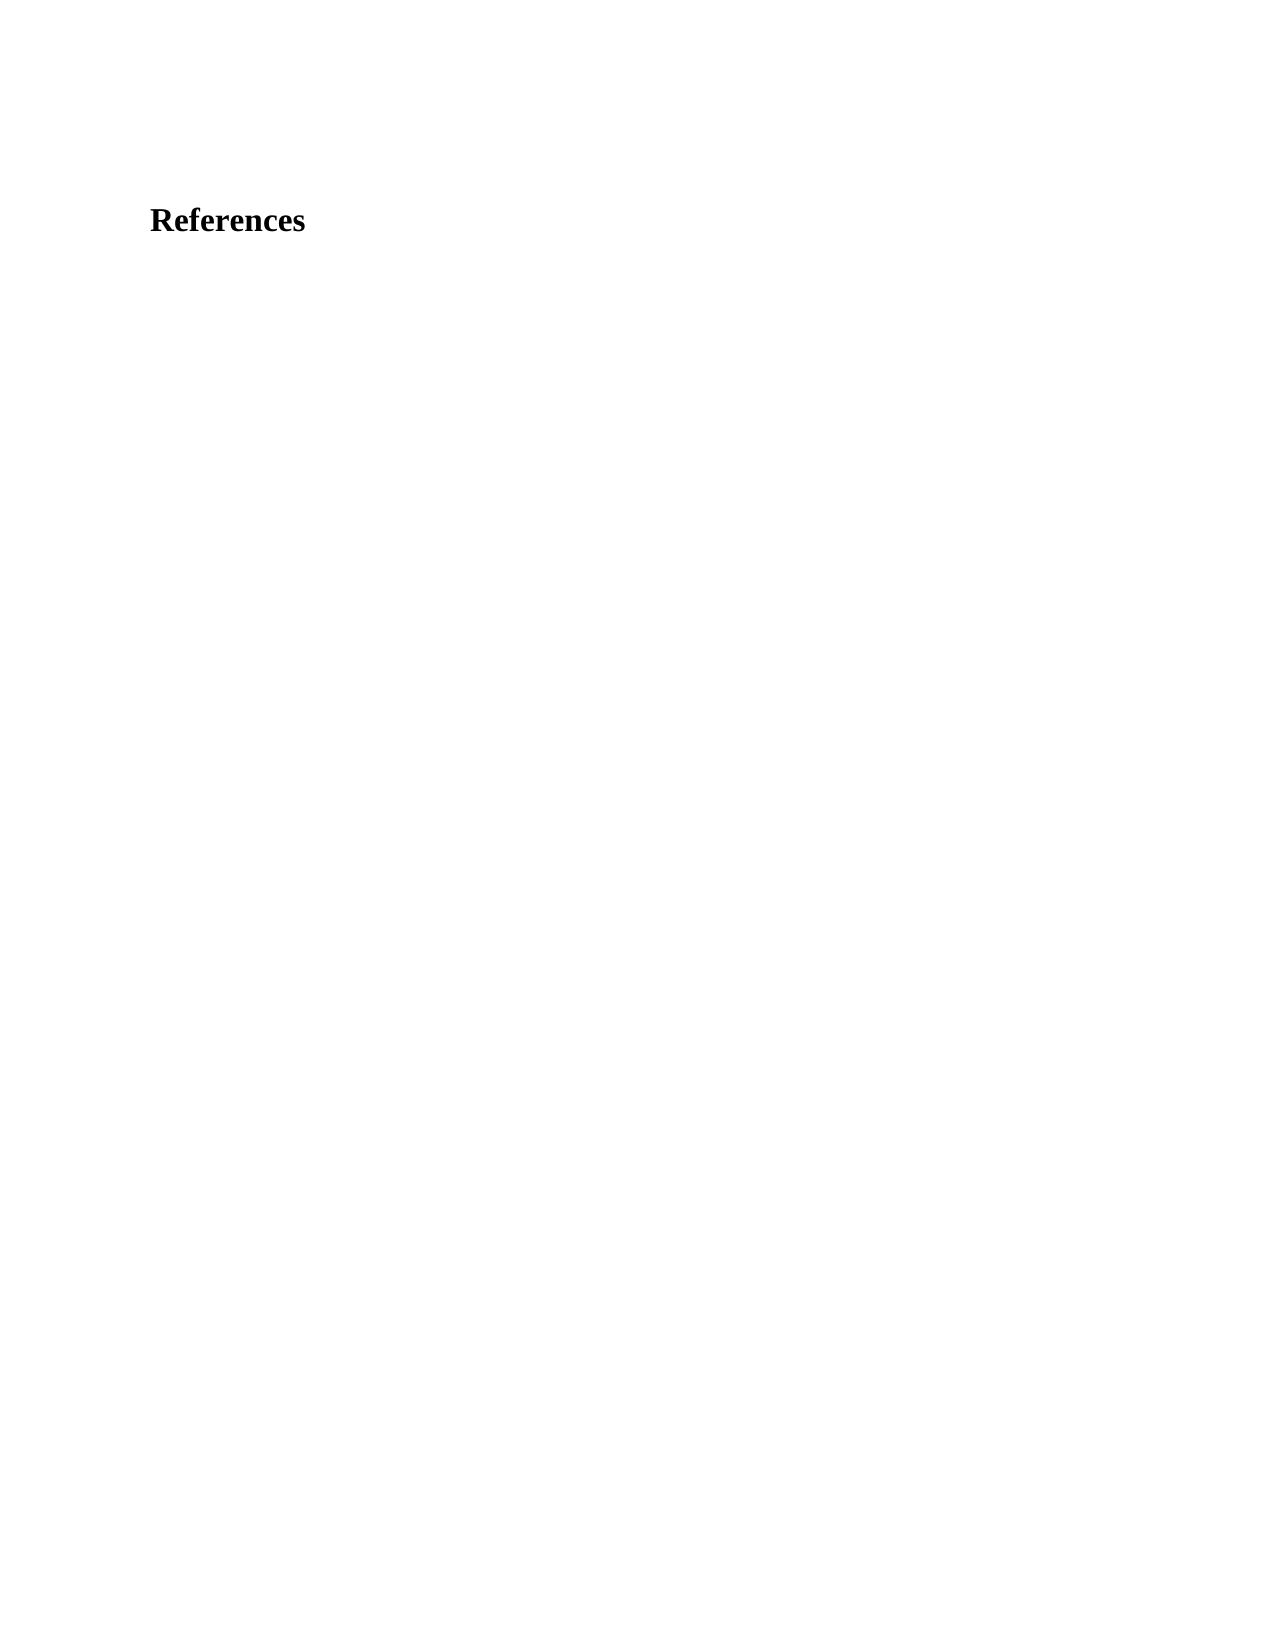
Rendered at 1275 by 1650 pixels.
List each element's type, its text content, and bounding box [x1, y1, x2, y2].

subtitle References [150, 200, 1125, 238]
